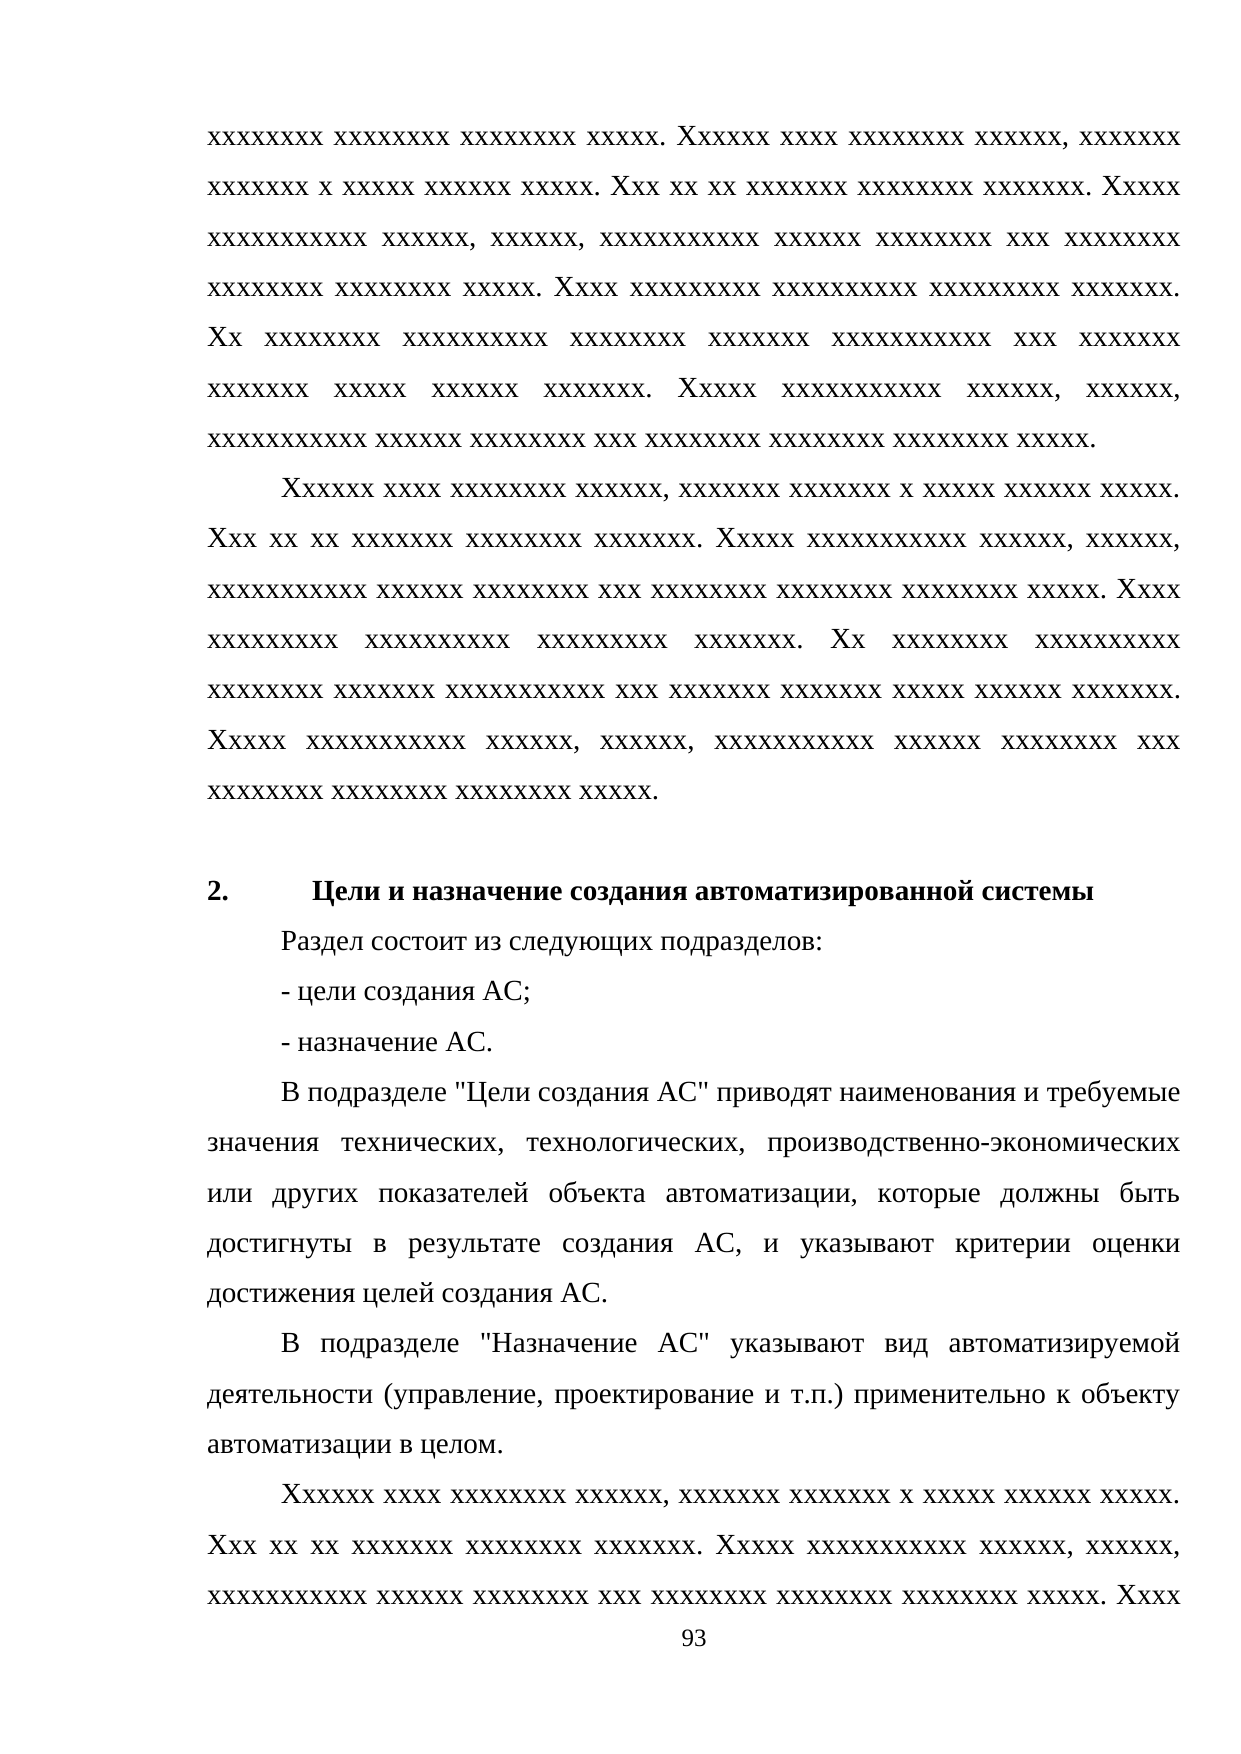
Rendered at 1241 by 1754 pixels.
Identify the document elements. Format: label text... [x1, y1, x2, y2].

text - назначение АС. [207, 1024, 1181, 1057]
list Цели и назначение создания автоматизированной системы [207, 873, 1181, 906]
text В подразделе "Назначение АС" указывают вид автоматизируемой деятельности (управление, проектирование и т.п.) применительно к объекту автоматизации в целом. [207, 1326, 1181, 1460]
text Раздел состоит из следующих подразделов: [207, 923, 1181, 957]
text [207, 1477, 1181, 1611]
text В подразделе "Цели создания АС" приводят наименования и требуемые значения технических, технологических, производственно-экономических или других показателей объекта автоматизации, которые должны быть достигнуты в результате создания АС, и указывают критерии оценки достижения целей создания АС. [207, 1074, 1181, 1309]
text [207, 118, 1181, 453]
text - цели создания АС; [207, 973, 1181, 1007]
